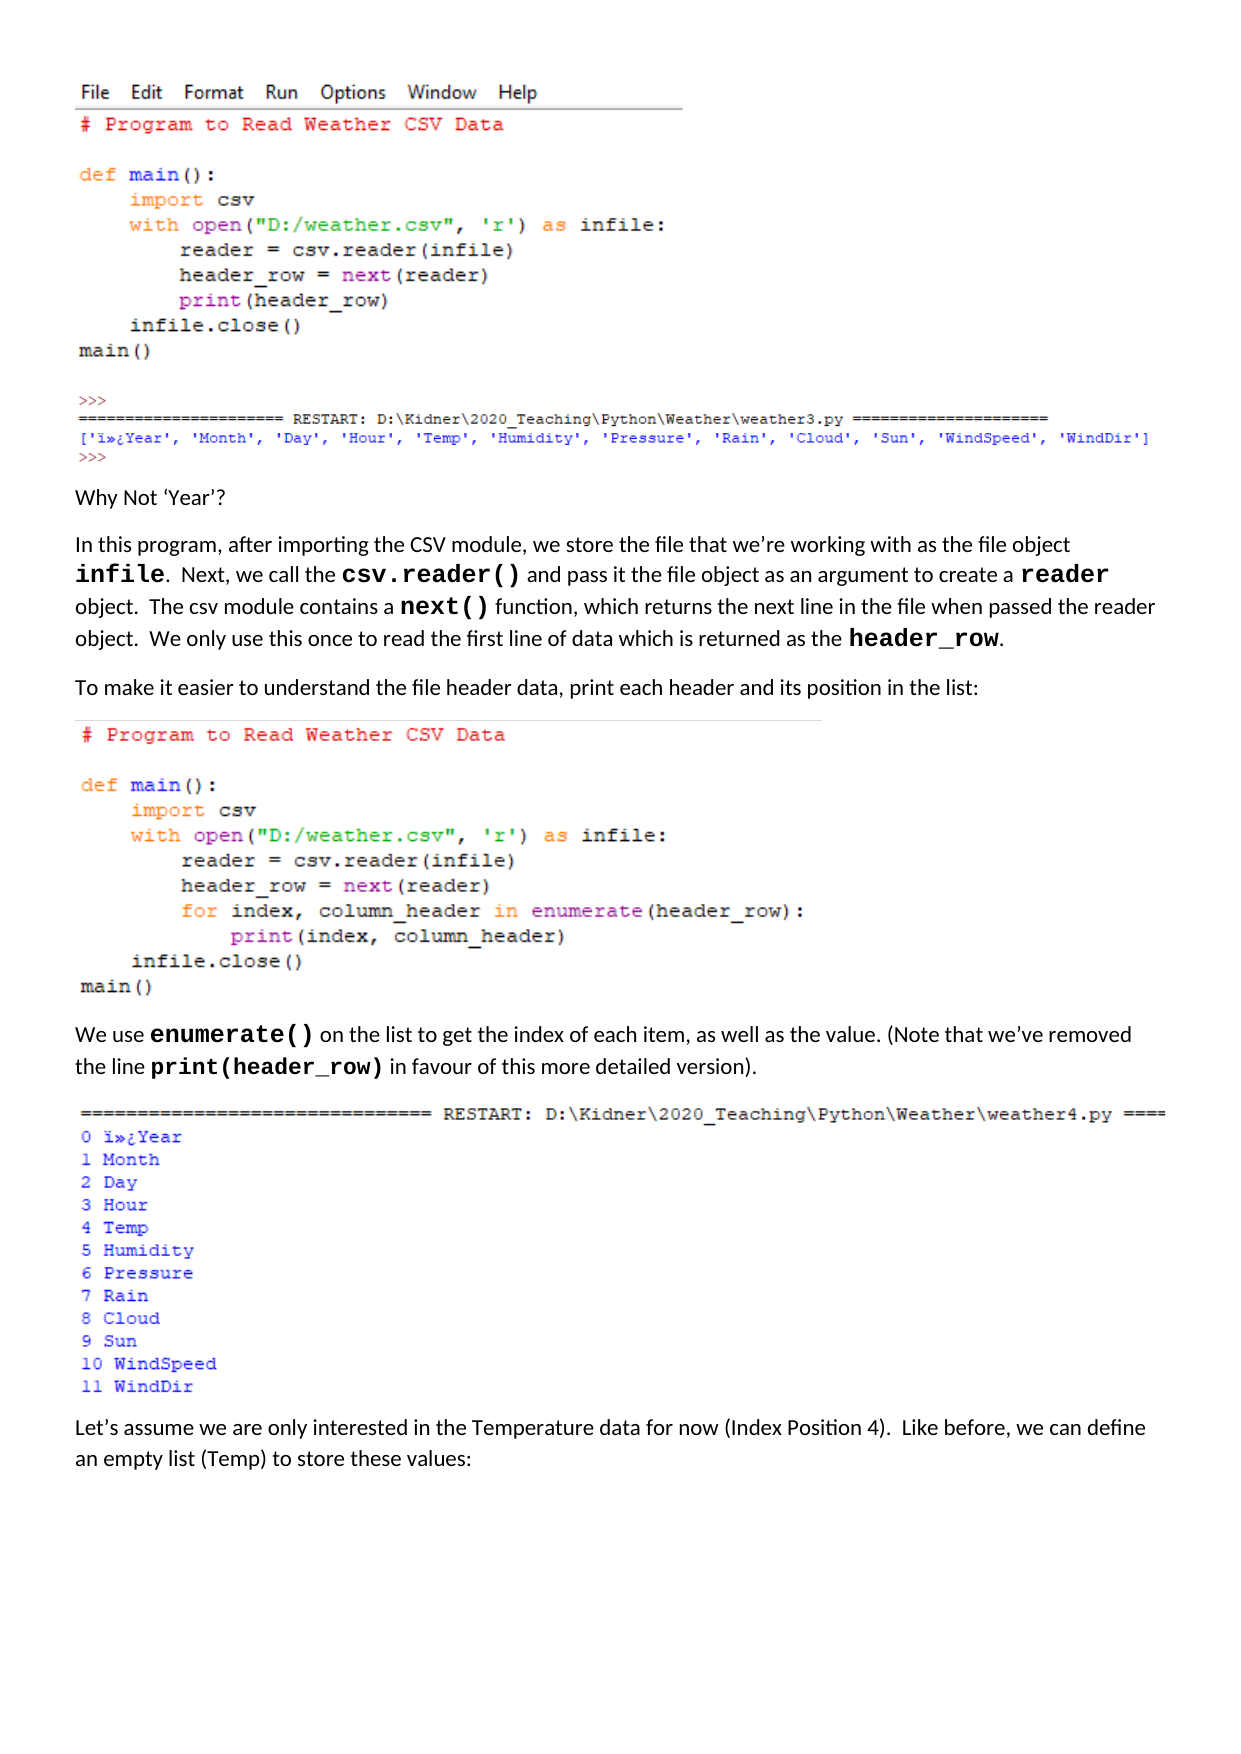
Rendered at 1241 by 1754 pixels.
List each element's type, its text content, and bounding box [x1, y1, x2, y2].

text To make it easier to understand the file header data, print each header and its position in the list: [75, 673, 1165, 701]
text Let’s assume we are only interested in the Temperature data for now (Index Position 4). Like before, we can define an empty list (Temp) to store these values: [75, 1413, 1165, 1472]
text Why Not ‘Year’? [75, 483, 1165, 511]
picture [75, 1100, 1166, 1395]
text In this program, after importing the CSV module, we store the file that we’re working with as the file object infile. Next, we call the csv.reader() and pass it the file object as an argument to create a reader object. The csv module contains a next() function, which returns the next line in the file when passed the reader object. We only use this once to read the first line of data which is returned as the header_row. [75, 530, 1165, 654]
picture [75, 720, 822, 1002]
picture [75, 392, 1166, 465]
text We use enumerate() on the list to get the index of each item, as well as the value. (Note that we’ve removed the line print(header_row) in favour of this more detailed version). [75, 1020, 1165, 1081]
picture [75, 75, 683, 374]
